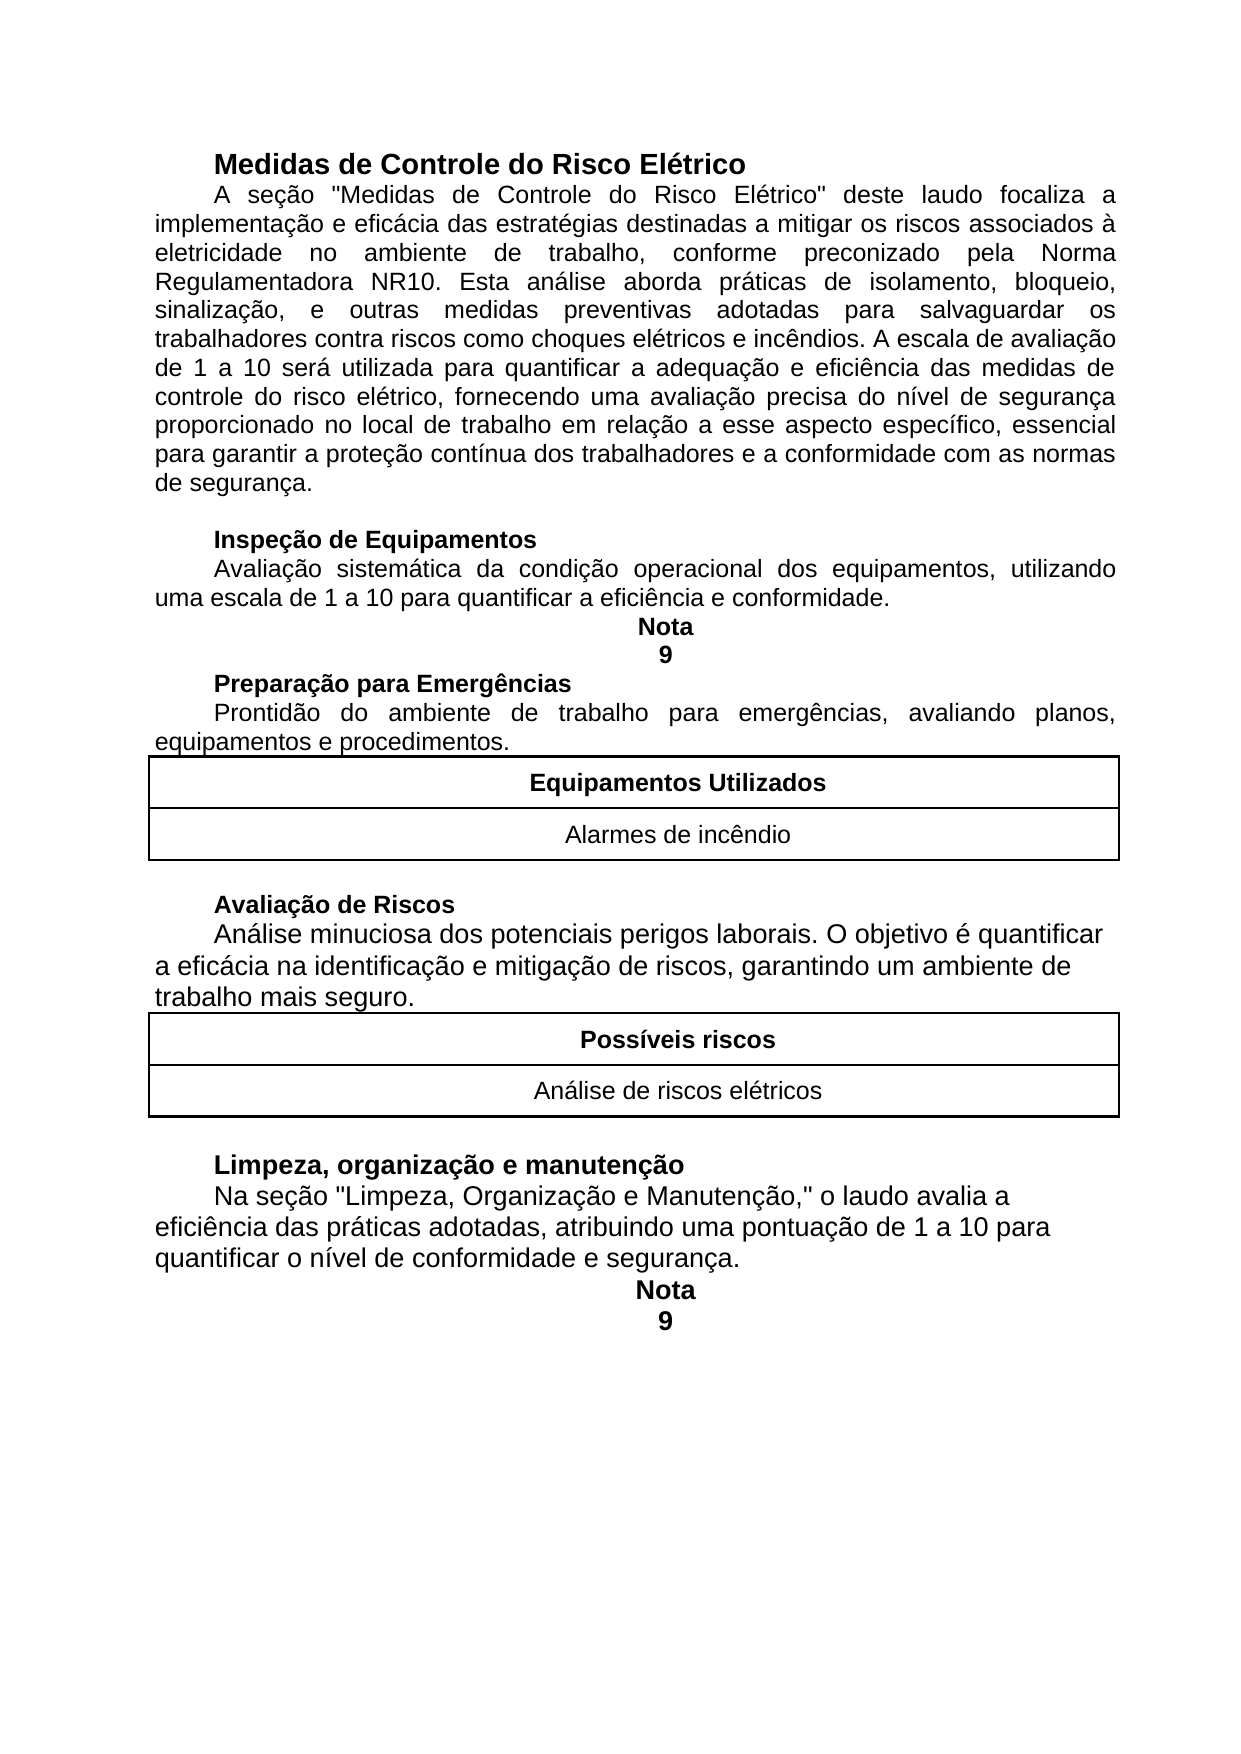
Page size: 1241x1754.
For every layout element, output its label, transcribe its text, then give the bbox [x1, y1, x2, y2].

table_cell Alarmes de incêndio [150, 809, 1118, 859]
subtitle Medidas de Controle do Risco Elétrico [154, 147, 1117, 180]
table_header Possíveis riscos [150, 1014, 1118, 1064]
text Prontidão do ambiente de trabalho para emergências, avaliando planos, equipamentos e procedimentos. [154, 698, 1117, 755]
text 9 [154, 1305, 1117, 1336]
text A seção "Medidas de Controle do Risco Elétrico" deste laudo focaliza a implementação e eficácia das estratégias destinadas a mitigar os riscos associados à eletricidade no ambiente de trabalho, conforme preconizado pela Norma Regulamentadora NR10. Esta análise aborda práticas de isolamento, bloqueio, sinalização, e outras medidas preventivas adotadas para salvaguardar os trabalhadores contra riscos como choques elétricos e incêndios. A escala de avaliação de 1 a 10 será utilizada para quantificar a adequação e eficiência das medidas de controle do risco elétrico, fornecendo uma avaliação precisa do nível de segurança proporcionado no local de trabalho em relação a esse aspecto específico, essencial para garantir a proteção contínua dos trabalhadores e a conformidade com as normas de segurança. [154, 180, 1117, 497]
text Na seção "Limpeza, Organização e Manutenção," o laudo avalia a eficiência das práticas adotadas, atribuindo uma pontuação de 1 a 10 para quantificar o nível de conformidade e segurança. [154, 1180, 1117, 1274]
table_header Equipamentos Utilizados [150, 758, 1118, 807]
table_cell Análise de riscos elétricos [150, 1066, 1118, 1115]
text Avaliação sistemática da condição operacional dos equipamentos, utilizando uma escala de 1 a 10 para quantificar a eficiência e conformidade. [154, 554, 1117, 612]
text Análise minuciosa dos potenciais perigos laborais. O objetivo é quantificar a eficácia na identificação e mitigação de riscos, garantindo um ambiente de trabalho mais seguro. [154, 918, 1117, 1012]
text Avaliação de Riscos [154, 889, 1117, 918]
text Nota [154, 612, 1117, 640]
text Inspeção de Equipamentos [154, 525, 1117, 554]
text Nota [154, 1274, 1117, 1305]
text Limpeza, organização e manutenção [154, 1149, 1117, 1180]
text 9 [154, 640, 1117, 669]
text Preparação para Emergências [154, 669, 1117, 698]
